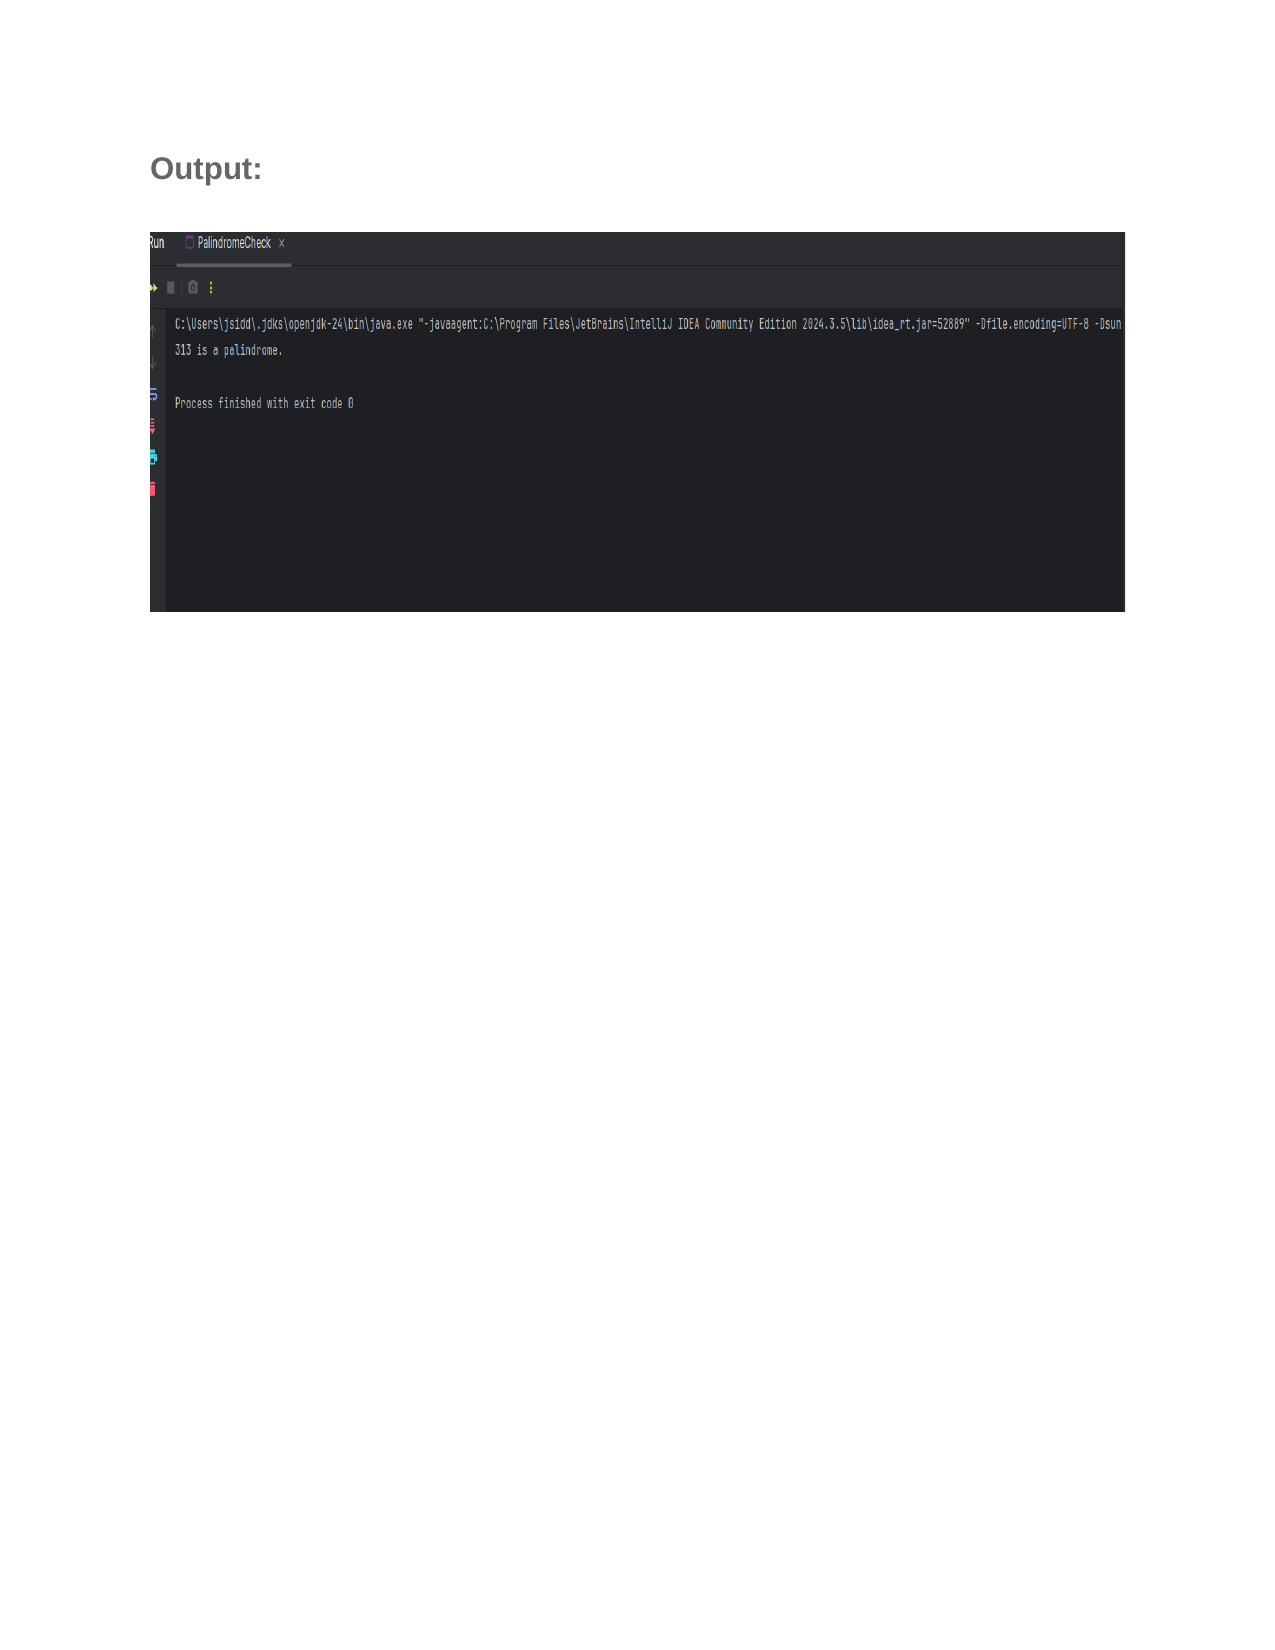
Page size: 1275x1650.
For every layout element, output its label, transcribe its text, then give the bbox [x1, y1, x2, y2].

text Output: [150, 150, 1125, 186]
picture [150, 232, 1125, 612]
